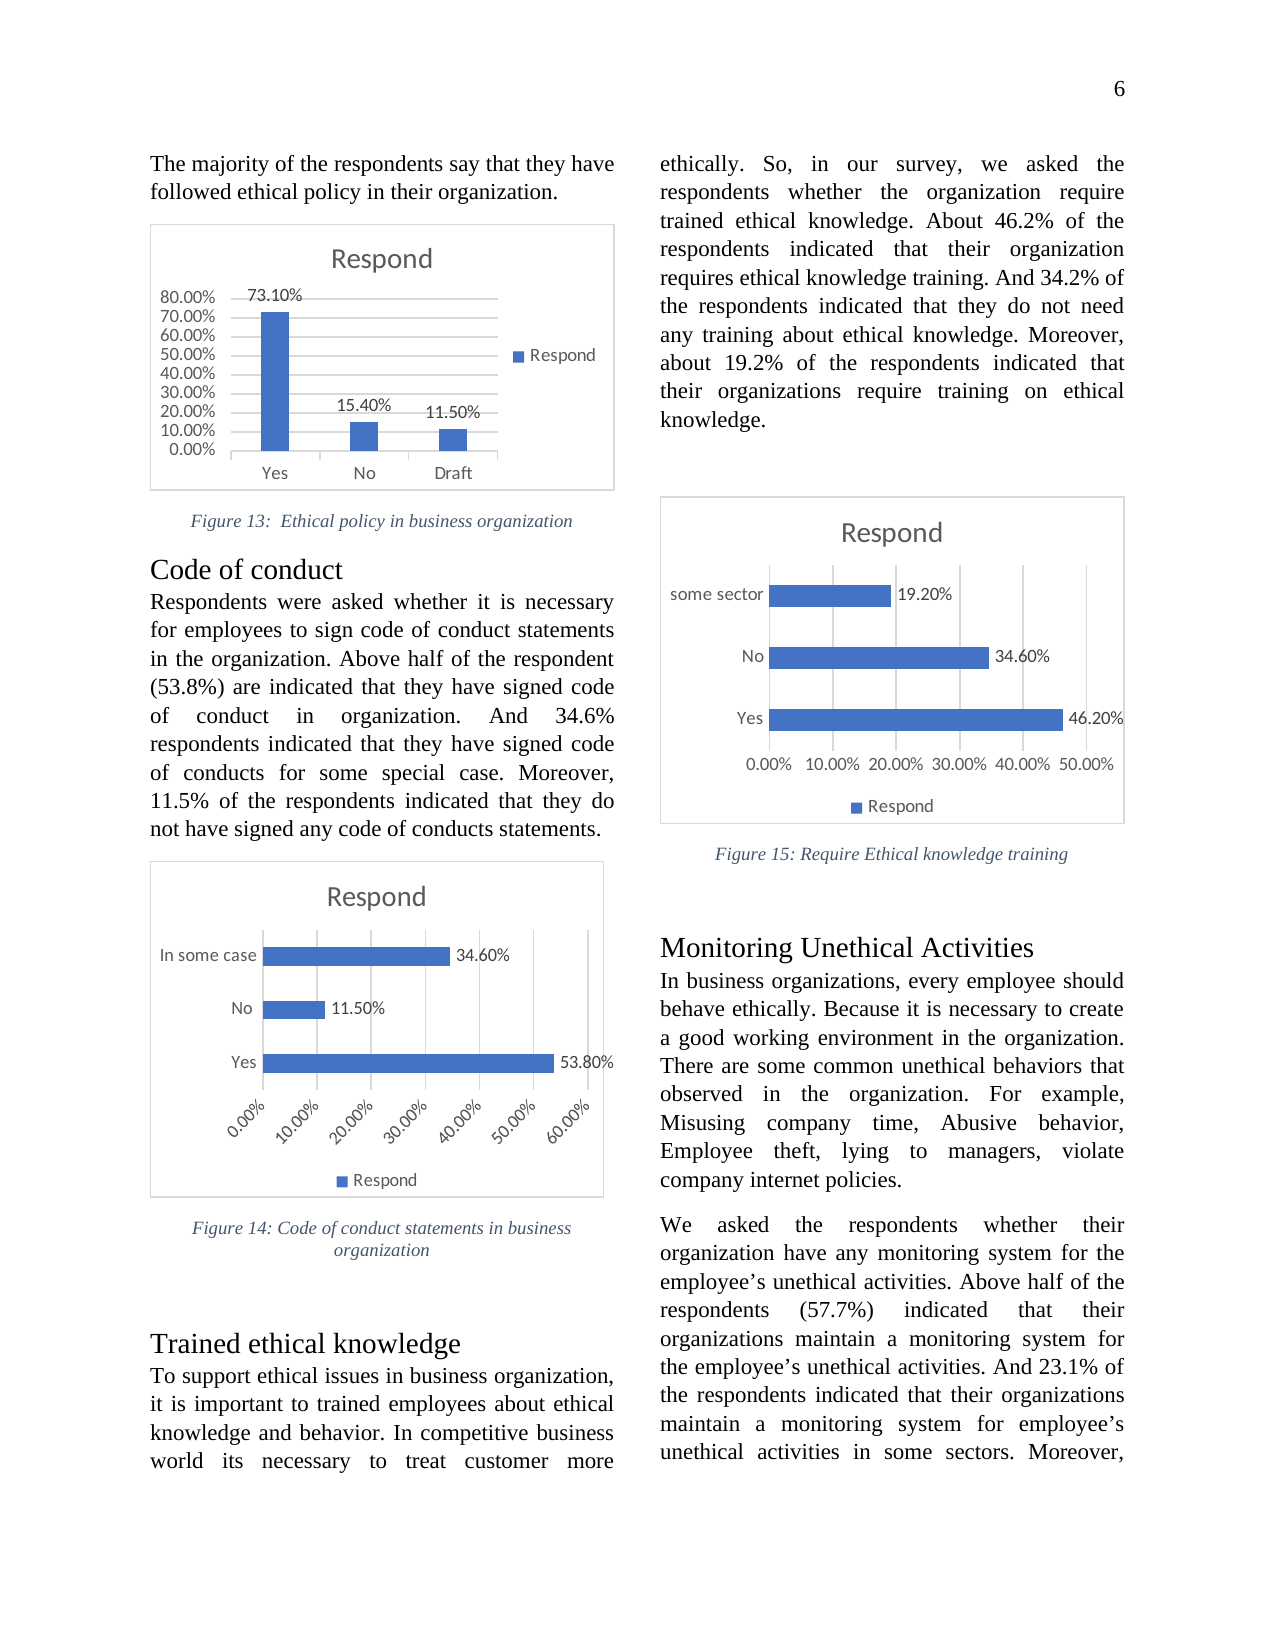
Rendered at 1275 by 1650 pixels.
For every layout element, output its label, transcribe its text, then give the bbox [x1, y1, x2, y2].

text Respondents were asked whether it is necessary for employees to sign code of conduct statements in the organization. Above half of the respondent (53.8%) are indicated that they have signed code of conduct in organization. And 34.6% respondents indicated that they have signed code of conducts for some special case. Moreover, 11.5% of the respondents indicated that they do not have signed any code of conducts statements. [150, 588, 615, 842]
text The majority of the respondents say that they have followed ethical policy in their organization. [150, 150, 615, 205]
subtitle Code of conduct [150, 552, 615, 585]
text To support ethical issues in business organization, it is important to trained employees about ethical knowledge and behavior. In competitive business world its necessary to treat customer more ethically. So, in our survey, we asked the respondents whether the organization require trained ethical knowledge. About 46.2% of the respondents indicated that their organization requires ethical knowledge training. And 34.2% of the respondents indicated that they do not need any training about ethical knowledge. Moreover, about 19.2% of the respondents indicated that their organizations require training on ethical knowledge. [660, 150, 1125, 432]
subtitle Trained ethical knowledge [150, 1326, 615, 1359]
text Figure 14: Code of conduct statements in business organization [150, 1217, 615, 1260]
text Figure 13: Ethical policy in business organization [150, 509, 615, 531]
text Figure 15: Require Ethical knowledge training [660, 843, 1125, 864]
text In business organizations, every employee should behave ethically. Because it is necessary to create a good working environment in the organization. There are some common unethical behaviors that observed in the organization. For example, Misusing company time, Abusive behavior, Employee theft, lying to managers, violate company internet policies. [660, 967, 1125, 1192]
text To support ethical issues in business organization, it is important to trained employees about ethical knowledge and behavior. In competitive business world its necessary to treat customer more ethically. So, in our survey, we asked the respondents whether the organization require trained ethical knowledge. About 46.2% of the respondents indicated that their organization requires ethical knowledge training. And 34.2% of the respondents indicated that they do not need any training about ethical knowledge. Moreover, about 19.2% of the respondents indicated that their organizations require training on ethical knowledge. [150, 1362, 615, 1474]
subtitle Monitoring Unethical Activities [660, 931, 1125, 964]
